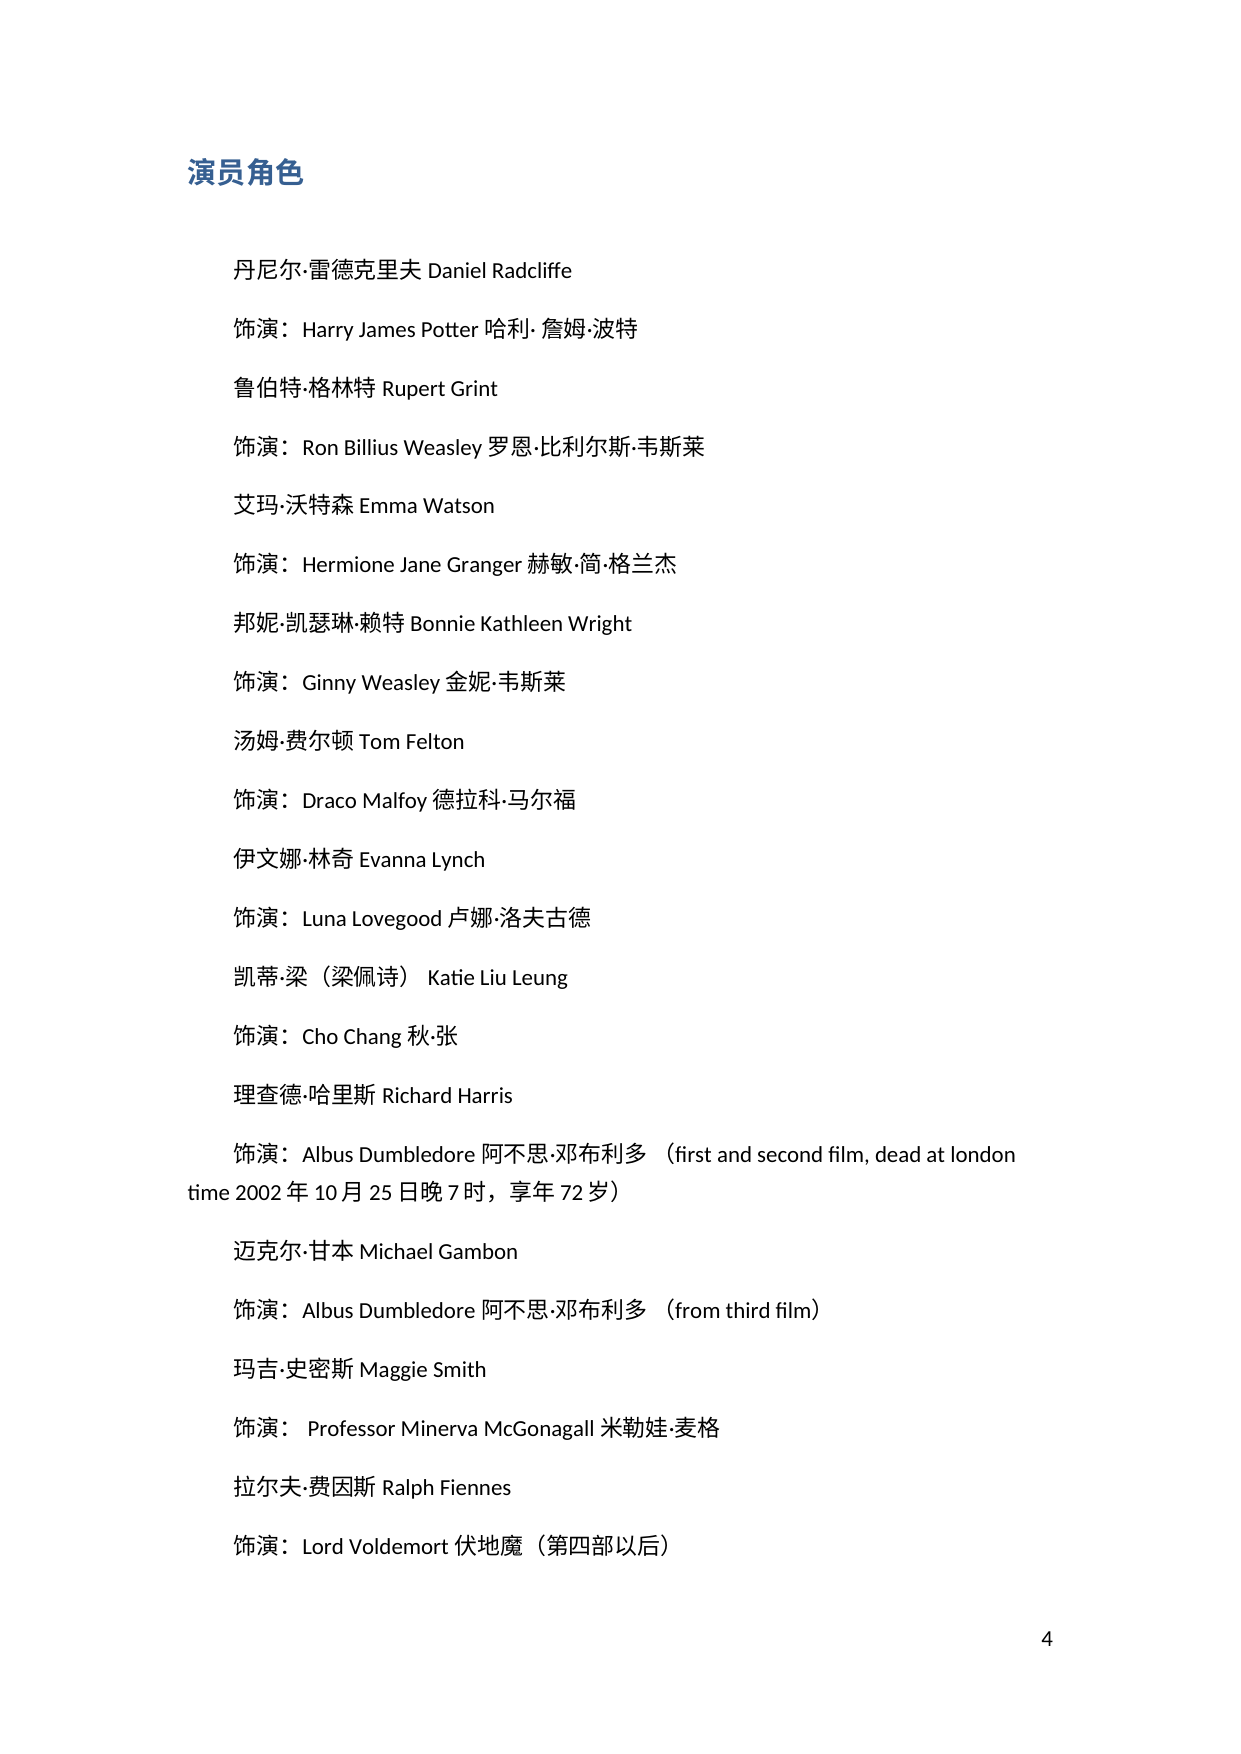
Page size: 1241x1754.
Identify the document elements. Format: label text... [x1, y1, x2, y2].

text 饰演：Hermione Jane Granger 赫敏·简·格兰杰 [187, 546, 1053, 579]
text 饰演：Luna Lovegood 卢娜·洛夫古德 [187, 900, 1053, 933]
text 饰演：Lord Voldemort 伏地魔（第四部以后） [187, 1528, 1053, 1561]
text 凯蒂·梁（梁佩诗） Katie Liu Leung [187, 959, 1053, 992]
text 饰演：Ron Billius Weasley 罗恩·比利尔斯·韦斯莱 [187, 428, 1053, 462]
text 饰演：Cho Chang 秋·张 [187, 1018, 1053, 1051]
text 鲁伯特·格林特 Rupert Grint [187, 369, 1053, 403]
text 邦妮·凯瑟琳·赖特Bonnie Kathleen Wright [187, 605, 1053, 638]
text 迈克尔·甘本 Michael Gambon [187, 1233, 1053, 1266]
text 饰演：Harry James Potter 哈利· 詹姆·波特 [187, 311, 1053, 344]
text 饰演：Ginny Weasley 金妮·韦斯莱 [187, 664, 1053, 697]
text 汤姆·费尔顿 Tom Felton [187, 723, 1053, 756]
text 理查德·哈里斯 Richard Harris [187, 1077, 1053, 1110]
text 饰演： Professor Minerva McGonagall 米勒娃·麦格 [187, 1410, 1053, 1443]
text 丹尼尔·雷德克里夫 Daniel Radcliffe [187, 252, 1053, 285]
text 伊文娜·林奇 Evanna Lynch [187, 841, 1053, 874]
text 饰演：Albus Dumbledore 阿不思·邓布利多 （from third film） [187, 1292, 1053, 1325]
text 艾玛·沃特森 Emma Watson [187, 487, 1053, 521]
subtitle 演员角色 [187, 150, 1053, 192]
text 饰演：Draco Malfoy 德拉科·马尔福 [187, 782, 1053, 815]
text 饰演：Albus Dumbledore 阿不思·邓布利多 （first and second film, dead at london time 2002年10月25日晚7时，享年72岁） [187, 1136, 1053, 1207]
text 玛吉·史密斯 Maggie Smith [187, 1351, 1053, 1384]
text 拉尔夫·费因斯 Ralph Fiennes [187, 1469, 1053, 1502]
